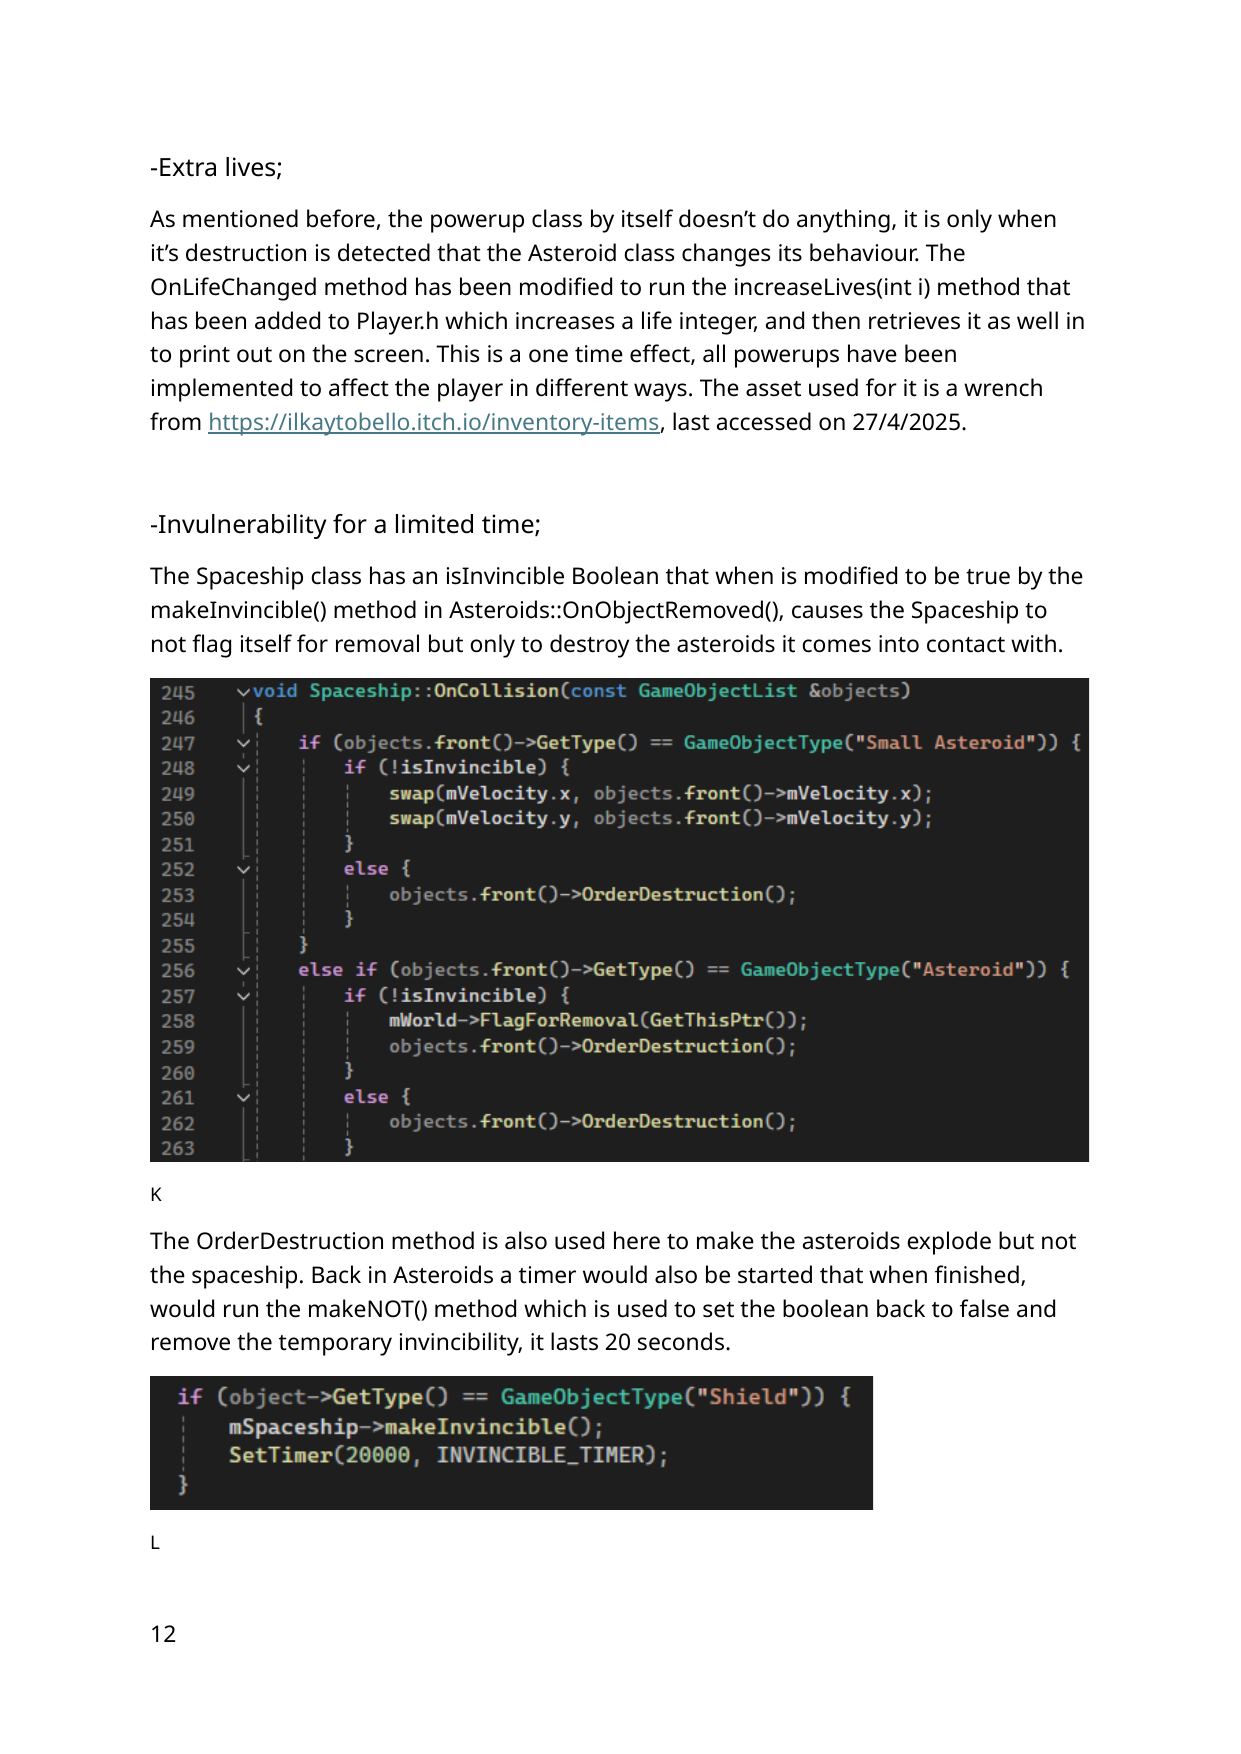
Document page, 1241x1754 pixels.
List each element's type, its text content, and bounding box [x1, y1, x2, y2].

picture [150, 678, 1090, 1162]
text The Spaceship class has an isInvincible Boolean that when is modified to be true by the makeInvincible() method in Asteroids::OnObjectRemoved(), causes the Spaceship to not flag itself for removal but only to destroy the asteroids it comes into contact with. [150, 560, 1090, 659]
picture [150, 1376, 874, 1510]
text -Invulnerability for a limited time; [150, 507, 1090, 541]
text The OrderDestruction method is also used here to make the asteroids explode but not the spaceship. Back in Asteroids a timer would also be started that when finished, would run the makeNOT() method which is used to set the boolean back to false and remove the temporary invincibility, it lasts 20 seconds. [150, 1225, 1090, 1357]
text -Extra lives; [150, 150, 1090, 184]
text K [150, 1181, 1090, 1206]
text As mentioned before, the powerup class by itself doesn’t do anything, it is only when it’s destruction is detected that the Asteroid class changes its behaviour. The OnLifeChanged method has been modified to run the increaseLives(int i) method that has been added to Player.h which increases a life integer, and then retrieves it as well in to print out on the screen. This is a one time effect, all powerups have been implemented to affect the player in different ways. The asset used for it is a wrench from https://ilkaytobello.itch.io/inventory-items, last accessed on 27/4/2025. [150, 203, 1090, 437]
text L [150, 1529, 1090, 1554]
